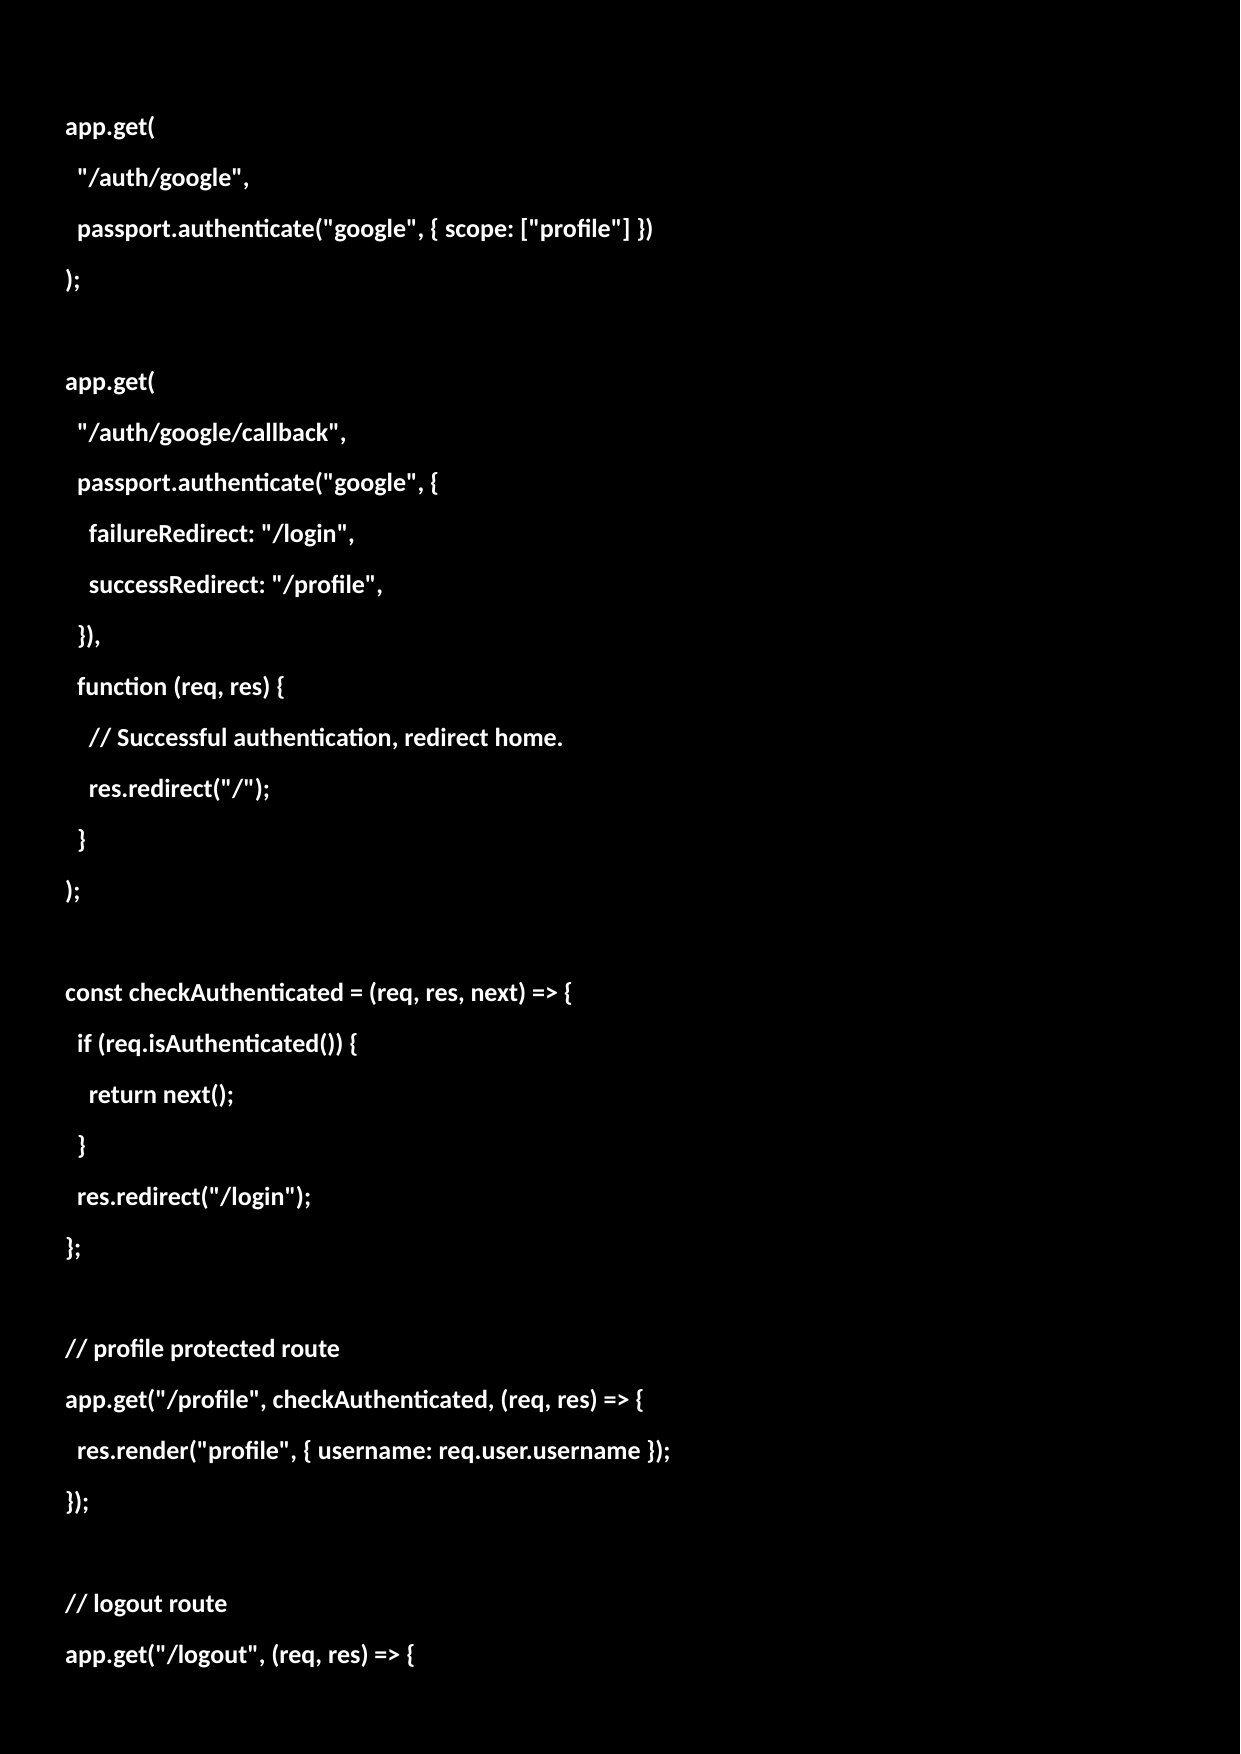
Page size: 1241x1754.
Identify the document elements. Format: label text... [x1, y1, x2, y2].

text } [53, 1129, 1187, 1161]
text return next(); [53, 1078, 1187, 1109]
text failureRedirect: "/login", [53, 517, 1187, 549]
text }); [53, 1485, 1187, 1517]
text passport.authenticate("google", { [53, 467, 1187, 498]
text // logout route [53, 1587, 1187, 1619]
text successRedirect: "/profile", [53, 568, 1187, 600]
text } [53, 823, 1187, 855]
text "/auth/google/callback", [53, 416, 1187, 447]
text res.redirect("/login"); [53, 1180, 1187, 1211]
text res.redirect("/"); [53, 772, 1187, 804]
text if (req.isAuthenticated()) { [53, 1027, 1187, 1059]
text app.get( [53, 365, 1187, 396]
text app.get( [53, 110, 1187, 142]
text ); [53, 263, 1187, 294]
text function (req, res) { [53, 670, 1187, 702]
text passport.authenticate("google", { scope: ["profile"] }) [53, 212, 1187, 244]
text "/auth/google", [53, 161, 1187, 193]
text const checkAuthenticated = (req, res, next) => { [53, 976, 1187, 1008]
text ); [53, 874, 1187, 906]
text app.get("/profile", checkAuthenticated, (req, res) => { [53, 1383, 1187, 1415]
text }), [53, 619, 1187, 651]
text }; [53, 1231, 1187, 1262]
text // Successful authentication, redirect home. [53, 721, 1187, 753]
text // profile protected route [53, 1332, 1187, 1364]
text app.get("/logout", (req, res) => { [53, 1638, 1187, 1670]
text res.render("profile", { username: req.user.username }); [53, 1434, 1187, 1466]
